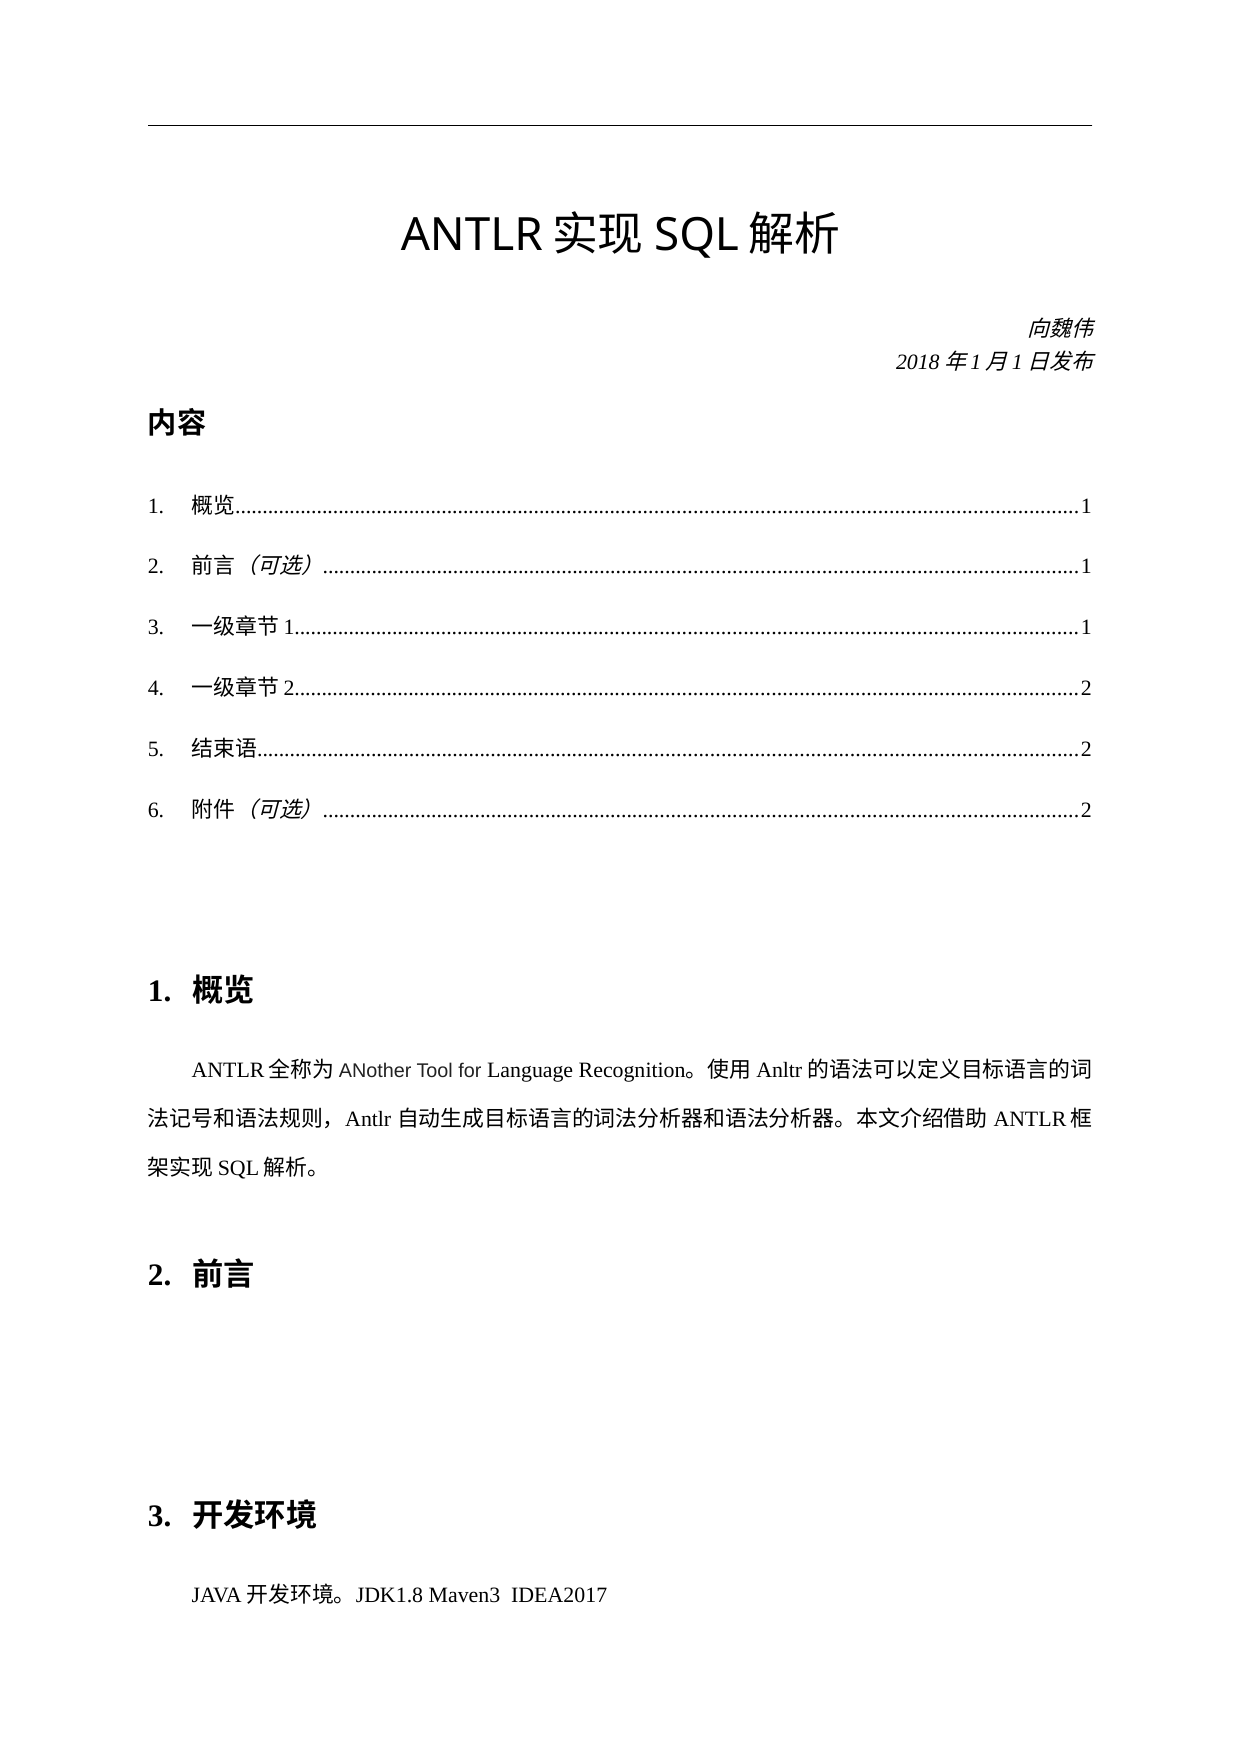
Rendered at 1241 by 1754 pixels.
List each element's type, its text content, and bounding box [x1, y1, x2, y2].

text 5. 结束语 2 [148, 731, 1092, 763]
subtitle 概览 [148, 956, 1092, 1021]
text ANTLR全称为ANother Tool for Language Recognition。使用 Anltr 的语法可以定义目标语言的词法记号和语法规则，Antlr 自动生成目标语言的词法分析器和语法分析器。本文介绍借助ANTLR框架实现SQL解析。 [148, 1052, 1092, 1182]
text 6. 附件（可选） 2 [148, 791, 1092, 824]
subtitle 前言 [148, 1239, 1092, 1304]
text JAVA开发环境。JDK1.8 Maven3 IDEA2017 [191, 1576, 1092, 1609]
text 向魏伟 2018年1月1日发布 [148, 311, 1092, 376]
text 3. 一级章节1 1 [148, 609, 1092, 641]
subtitle 开发环境 [148, 1480, 1092, 1545]
text 2. 前言（可选） 1 [148, 548, 1092, 581]
text 内容 [148, 388, 1092, 453]
title ANTLR实现 SQL解析 [148, 182, 1092, 280]
text 1. 概览 1 [148, 487, 1092, 520]
text 4. 一级章节2 2 [148, 670, 1092, 702]
